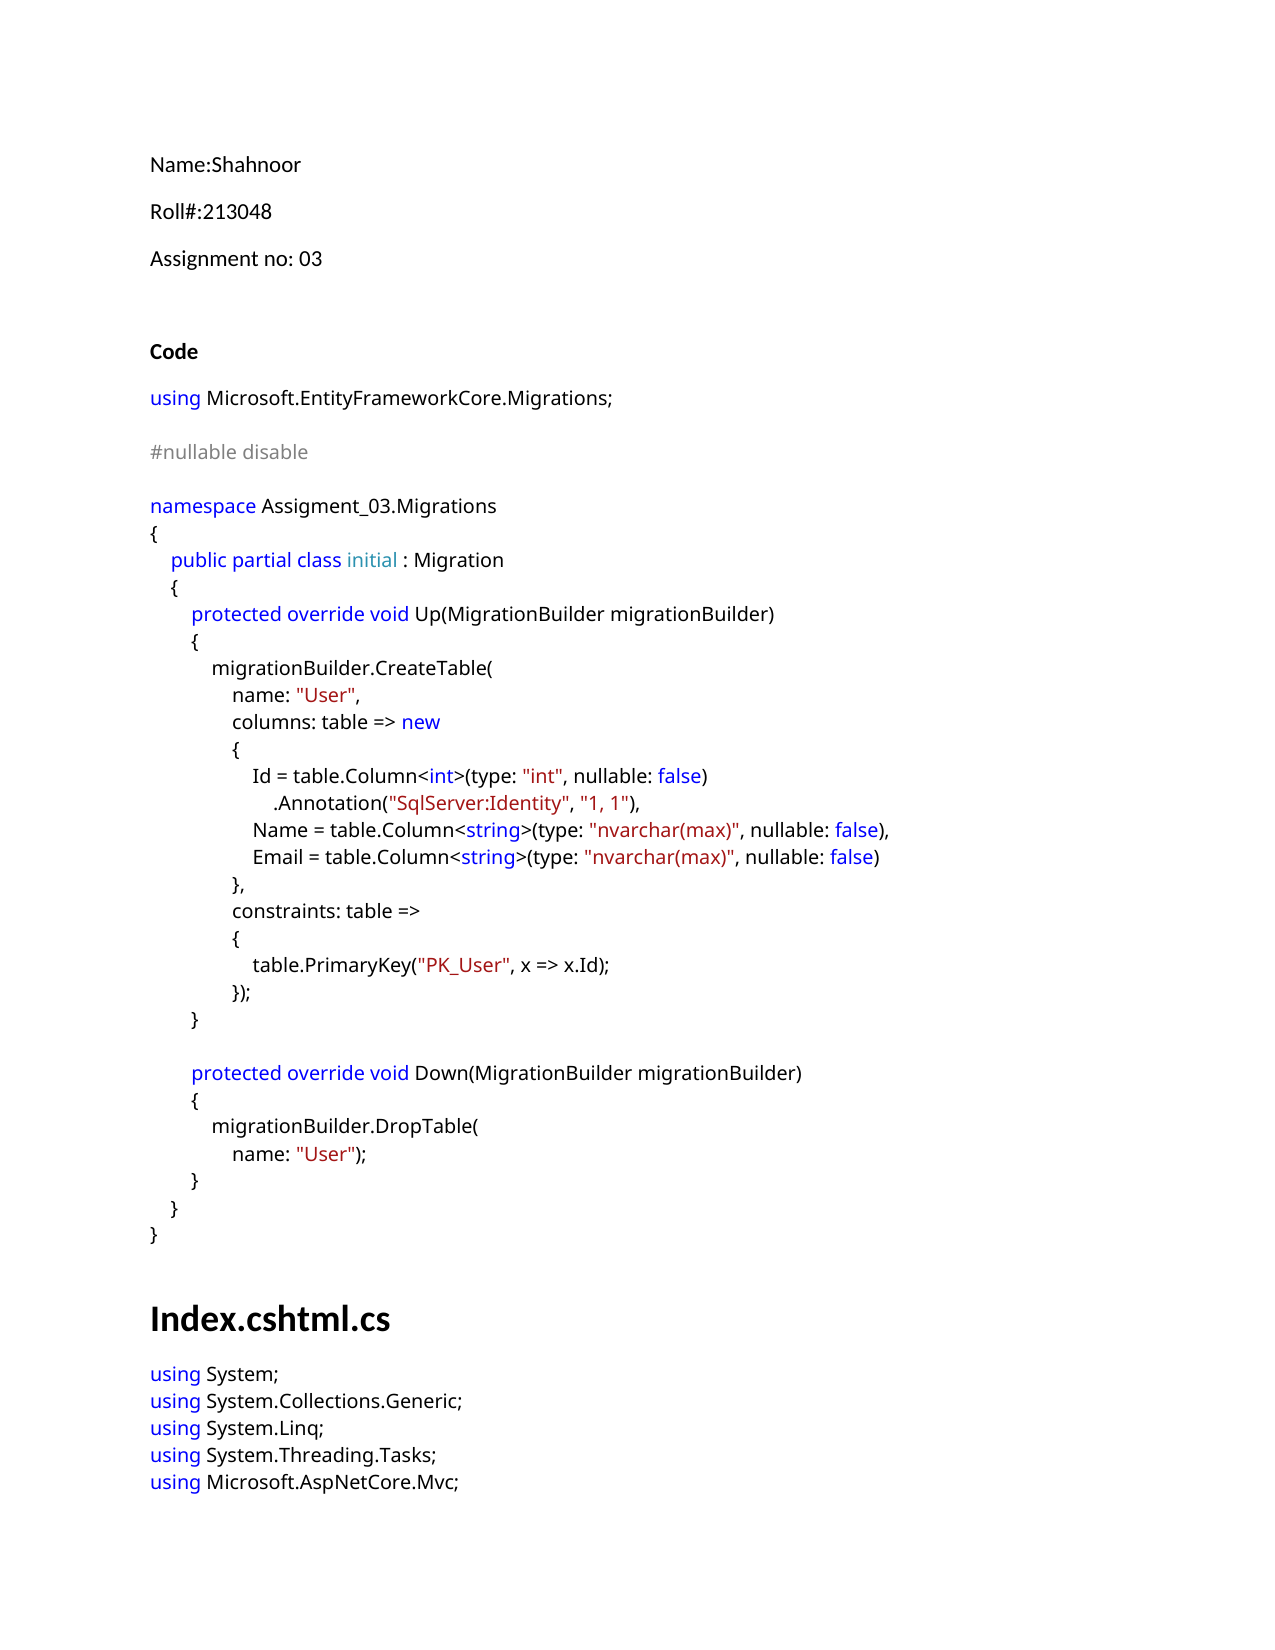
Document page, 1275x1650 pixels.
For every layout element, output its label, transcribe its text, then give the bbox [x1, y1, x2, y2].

text migrationBuilder.DropTable( [150, 1113, 1125, 1140]
text table.PrimaryKey("PK_User", x => x.Id); [150, 951, 1125, 978]
text protected override void Up(MigrationBuilder migrationBuilder) [150, 600, 1125, 627]
text } [150, 1005, 1125, 1032]
text using Microsoft.AspNetCore.Mvc; [150, 1469, 1125, 1496]
text } [150, 1221, 1125, 1248]
text } [150, 1167, 1125, 1194]
text { [150, 735, 1125, 762]
text Name = table.Column<string>(type: "nvarchar(max)", nullable: false), [150, 816, 1125, 843]
text Index.cshtml.cs [150, 1294, 1125, 1340]
text Email = table.Column<string>(type: "nvarchar(max)", nullable: false) [150, 843, 1125, 870]
text { [150, 627, 1125, 654]
text { [150, 573, 1125, 600]
text protected override void Down(MigrationBuilder migrationBuilder) [150, 1059, 1125, 1086]
text name: "User", [150, 681, 1125, 708]
text { [150, 1086, 1125, 1113]
text using System.Collections.Generic; [150, 1388, 1125, 1415]
text }, [150, 870, 1125, 897]
text constraints: table => [150, 897, 1125, 924]
text } [150, 1194, 1125, 1221]
text name: "User"); [150, 1140, 1125, 1167]
text columns: table => new [150, 708, 1125, 735]
text { [150, 924, 1125, 951]
text .Annotation("SqlServer:Identity", "1, 1"), [150, 789, 1125, 816]
text using System.Threading.Tasks; [150, 1442, 1125, 1469]
text Code [150, 337, 1125, 366]
text migrationBuilder.CreateTable( [150, 654, 1125, 681]
text Roll#:213048 [150, 197, 1125, 225]
text using System.Linq; [150, 1415, 1125, 1442]
text { [150, 519, 1125, 546]
text #nullable disable [150, 438, 1125, 465]
text Name:Shahnoor [150, 150, 1125, 178]
text Assignment no: 03 [150, 244, 1125, 272]
text using System; [150, 1361, 1125, 1388]
text Id = table.Column<int>(type: "int", nullable: false) [150, 762, 1125, 789]
text namespace Assigment_03.Migrations [150, 492, 1125, 519]
text public partial class initial : Migration [150, 546, 1125, 573]
text using Microsoft.EntityFrameworkCore.Migrations; [150, 384, 1125, 411]
text }); [150, 978, 1125, 1005]
